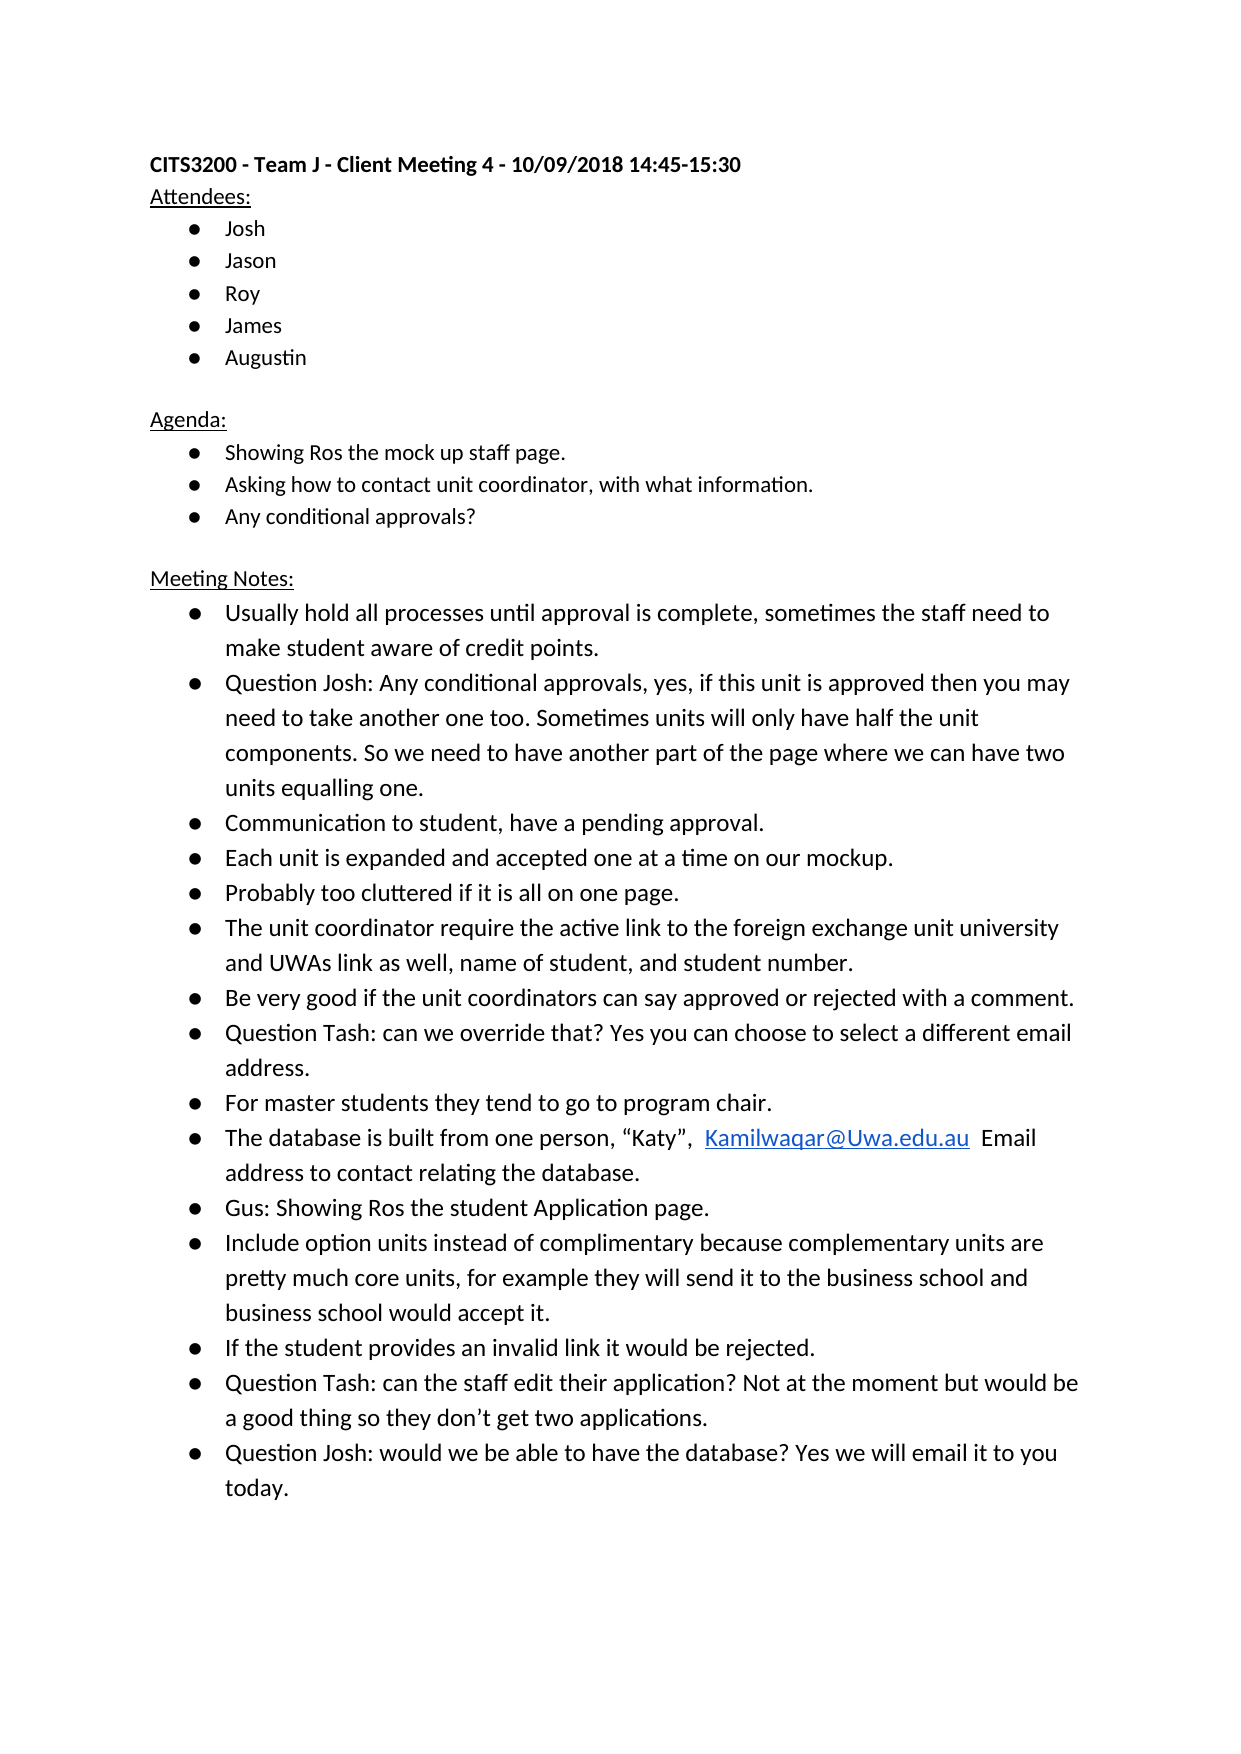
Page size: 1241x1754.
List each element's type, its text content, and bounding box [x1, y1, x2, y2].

list Gus: Showing Ros the student Application page. [187, 1192, 1090, 1222]
list For master students they tend to go to program chair. [187, 1087, 1090, 1117]
list Probably too cluttered if it is all on one page. [187, 877, 1090, 907]
list Jason [187, 247, 1090, 274]
text CITS3200 - Team J - Client Meeting 4 - 10/09/2018 14:45-15:30 [150, 150, 1090, 178]
list Be very good if the unit coordinators can say approved or rejected with a comment. [187, 982, 1090, 1012]
list Any conditional approvals? [187, 502, 1090, 530]
text Attendees: [150, 182, 1090, 210]
list Question Josh: would we be able to have the database? Yes we will email it to you today. [187, 1437, 1090, 1502]
text Meeting Notes: [150, 564, 1090, 592]
list Showing Ros the mock up staff page. [187, 438, 1090, 466]
list Question Tash: can the staff edit their application? Not at the moment but would be a good thing so they don’t get two applications. [187, 1367, 1090, 1432]
list Include option units instead of complimentary because complementary units are pretty much core units, for example they will send it to the business school and business school would accept it. [187, 1227, 1090, 1327]
list Each unit is expanded and accepted one at a time on our mockup. [187, 842, 1090, 872]
list Augustin [187, 343, 1090, 371]
text Agenda: [150, 406, 1090, 433]
list Roy [187, 279, 1090, 307]
list James [187, 311, 1090, 339]
list Josh [187, 214, 1090, 242]
list The unit coordinator require the active link to the foreign exchange unit university and UWAs link as well, name of student, and student number. [187, 912, 1090, 977]
list Communication to student, have a pending approval. [187, 807, 1090, 837]
list Usually hold all processes until approval is complete, sometimes the staff need to make student aware of credit points. [187, 597, 1090, 662]
list The database is built from one person, “Katy”, Kamilwaqar@Uwa.edu.au Email address to contact relating the database. [187, 1122, 1090, 1187]
list Asking how to contact unit coordinator, with what information. [187, 470, 1090, 498]
list Question Josh: Any conditional approvals, yes, if this unit is approved then you may need to take another one too. Sometimes units will only have half the unit components. So we need to have another part of the page where we can have two units equalling one. [187, 667, 1090, 802]
list Question Tash: can we override that? Yes you can choose to select a different email address. [187, 1017, 1090, 1082]
list If the student provides an invalid link it would be rejected. [187, 1332, 1090, 1362]
